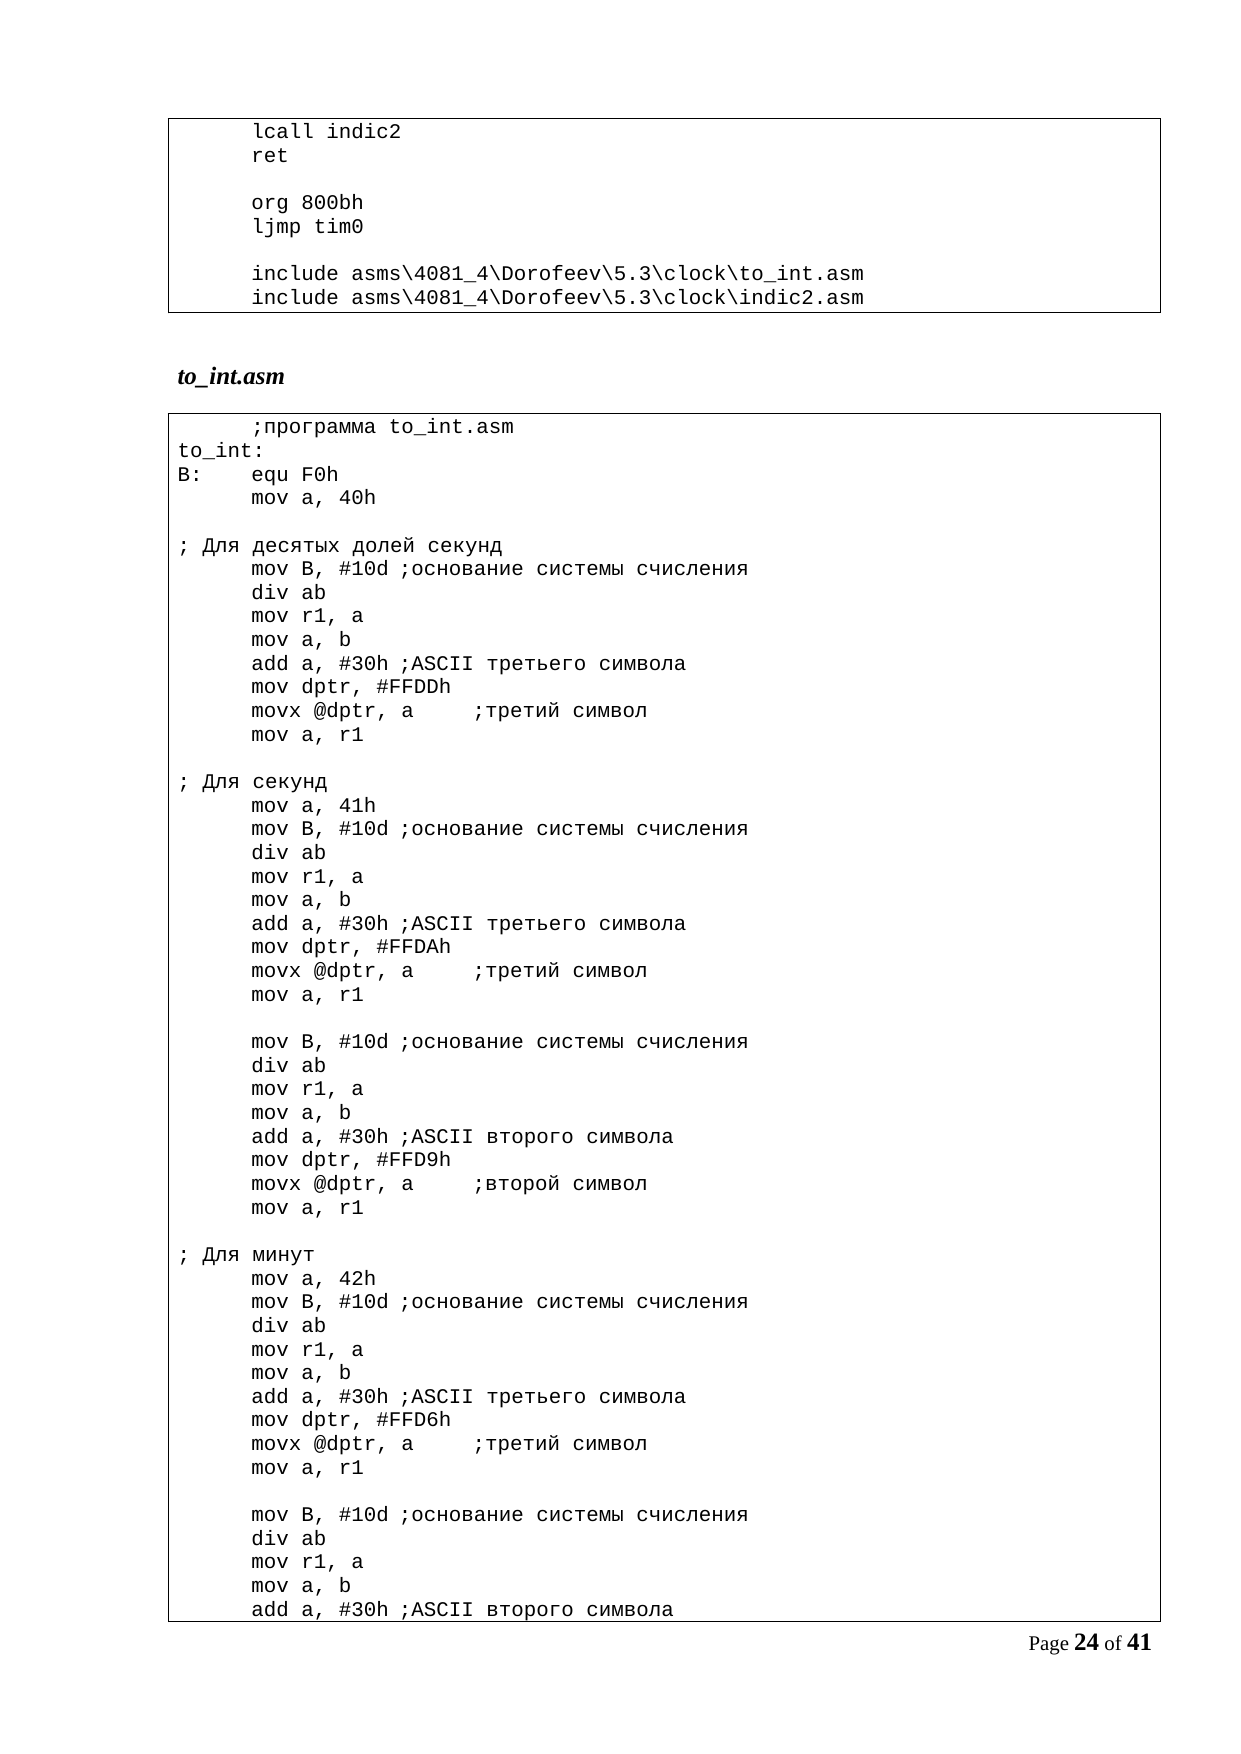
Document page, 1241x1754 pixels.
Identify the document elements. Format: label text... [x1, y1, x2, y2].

text mov B, #10d ;основание системы счисления [177, 1291, 1152, 1315]
text movx @dptr, a ;третий символ [177, 960, 1152, 984]
text B: equ F0h [177, 464, 1152, 487]
text add a, #30h ;ASCII третьего символа [177, 913, 1152, 937]
text mov a, r1 [177, 1457, 1152, 1480]
text lcall indic2 [169, 119, 1160, 145]
text mov a, 41h [177, 795, 1152, 818]
text ; Для минут [177, 1244, 1152, 1268]
text div ab [177, 1528, 1152, 1551]
text mov a, r1 [177, 1197, 1152, 1220]
text div ab [177, 582, 1152, 606]
text include asms\4081_4\Dorofeev\5.3\clock\to_int.asm [177, 263, 1152, 284]
text mov a, 42h [177, 1268, 1152, 1291]
text movx @dptr, a ;второй символ [177, 1173, 1152, 1197]
text mov a, b [177, 1575, 1152, 1599]
text include asms\4081_4\Dorofeev\5.3\clock\indic2.asm [169, 284, 1160, 312]
text mov r1, a [177, 866, 1152, 889]
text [177, 1504, 1152, 1528]
text add a, #30h ;ASCII второго символа [177, 1599, 1152, 1621]
text mov r1, a [177, 1338, 1152, 1362]
text mov a, r1 [177, 724, 1152, 747]
text to_int: [177, 440, 1152, 464]
text mov a, r1 [177, 984, 1152, 1007]
text mov dptr, #FFD9h [177, 1149, 1152, 1173]
text mov a, 40h [177, 487, 1152, 511]
text mov dptr, #FFDDh [177, 676, 1152, 700]
text mov r1, a [177, 1551, 1152, 1575]
text ;программа to_int.asm [169, 414, 1160, 440]
text add a, #30h ;ASCII третьего символа [177, 1386, 1152, 1409]
text movx @dptr, a ;третий символ [177, 700, 1152, 724]
text mov a, b [177, 1102, 1152, 1126]
text div ab [177, 1055, 1152, 1078]
text mov dptr, #FFDAh [177, 937, 1152, 960]
text movx @dptr, a ;третий символ [177, 1433, 1152, 1457]
text mov r1, a [177, 606, 1152, 629]
text to_int.asm [177, 361, 1152, 389]
text add a, #30h ;ASCII третьего символа [177, 653, 1152, 676]
text ret [177, 145, 1152, 168]
text mov dptr, #FFD6h [177, 1409, 1152, 1433]
text mov B, #10d ;основание системы счисления [177, 818, 1152, 842]
text mov a, b [177, 629, 1152, 653]
text mov B, #10d ;основание системы счисления [177, 1031, 1152, 1055]
text ljmp tim0 [177, 216, 1152, 239]
text mov a, b [177, 889, 1152, 913]
text org 800bh [177, 192, 1152, 216]
text div ab [177, 1315, 1152, 1338]
text ; Для десятых долей секунд [177, 534, 1152, 558]
text ; Для секунд [177, 771, 1152, 795]
text mov r1, a [177, 1078, 1152, 1102]
text mov a, b [177, 1362, 1152, 1386]
text mov B, #10d ;основание системы счисления [177, 558, 1152, 582]
text div ab [177, 842, 1152, 866]
text add a, #30h ;ASCII второго символа [177, 1126, 1152, 1149]
